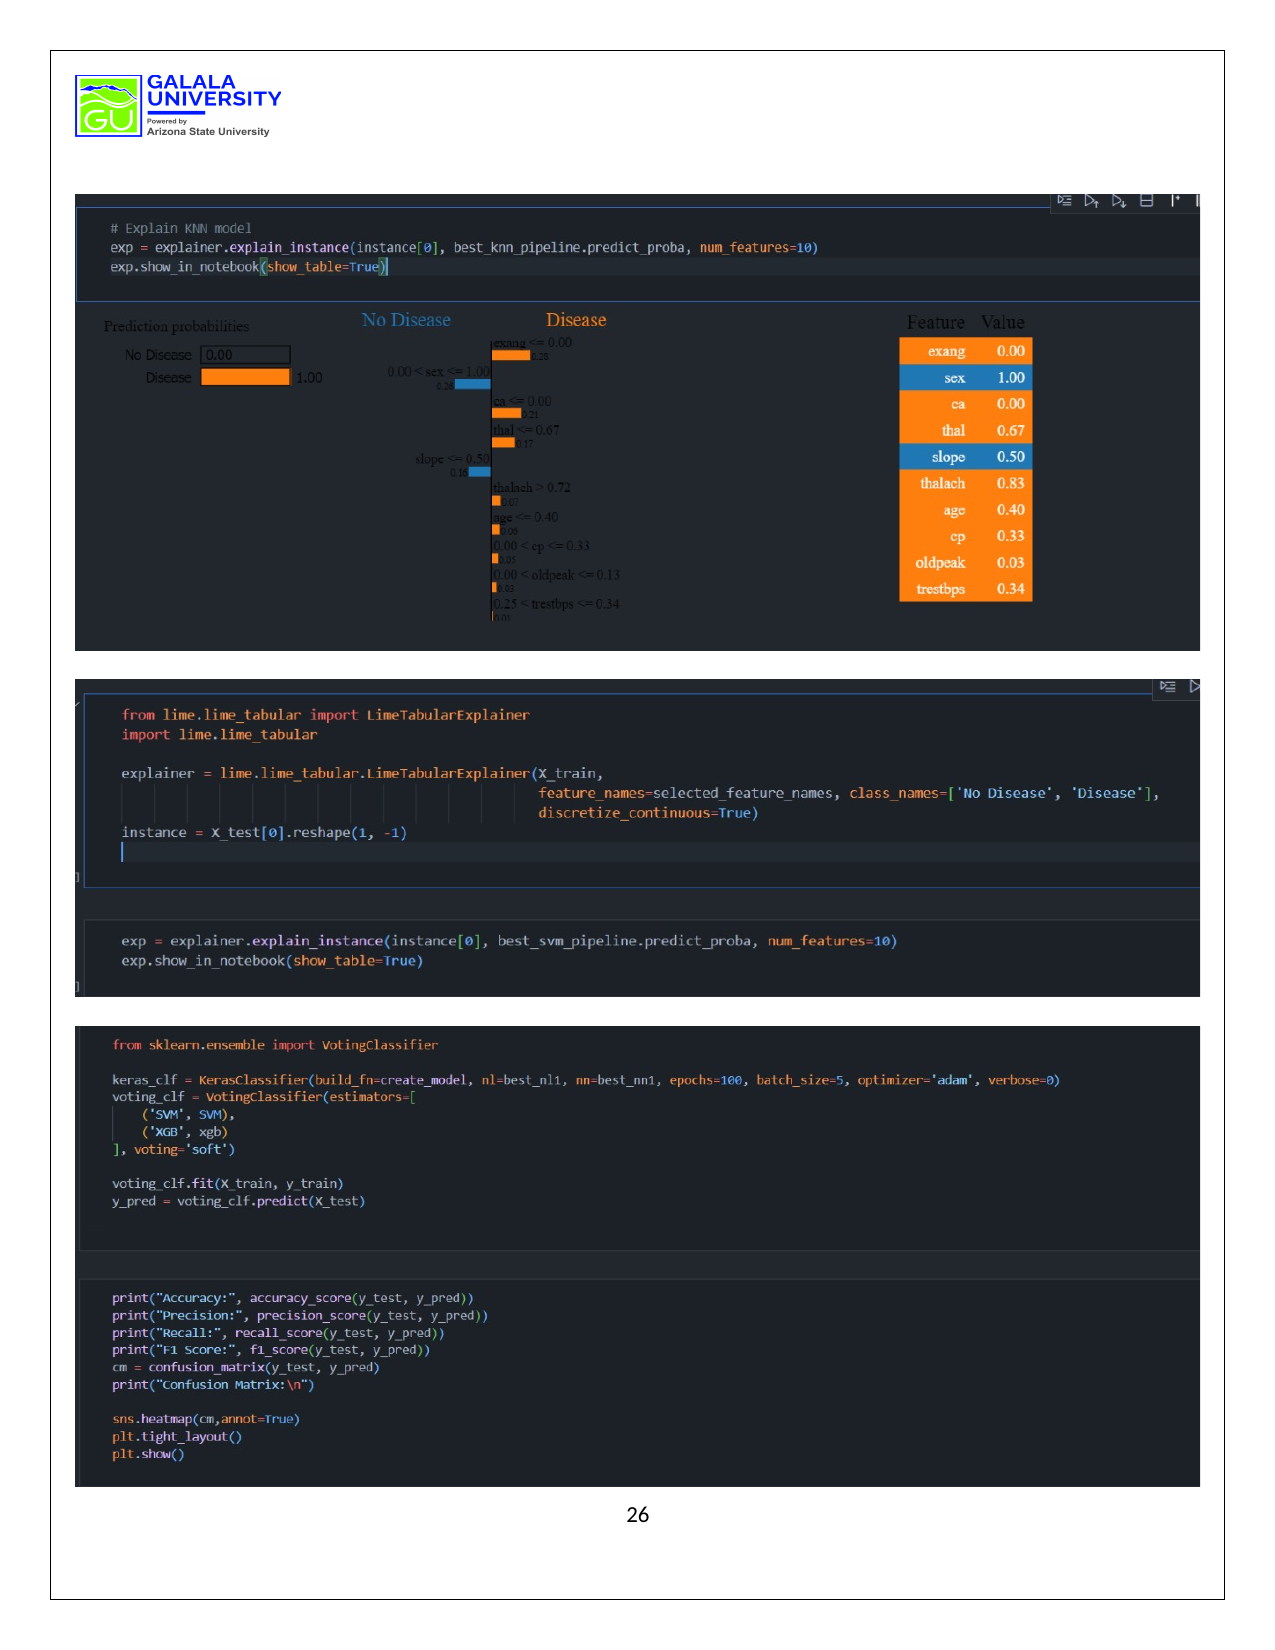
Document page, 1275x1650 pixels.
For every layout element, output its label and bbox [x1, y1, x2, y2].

picture [75, 75, 282, 137]
picture [75, 1026, 1200, 1487]
picture [75, 679, 1200, 997]
picture [75, 194, 1200, 651]
